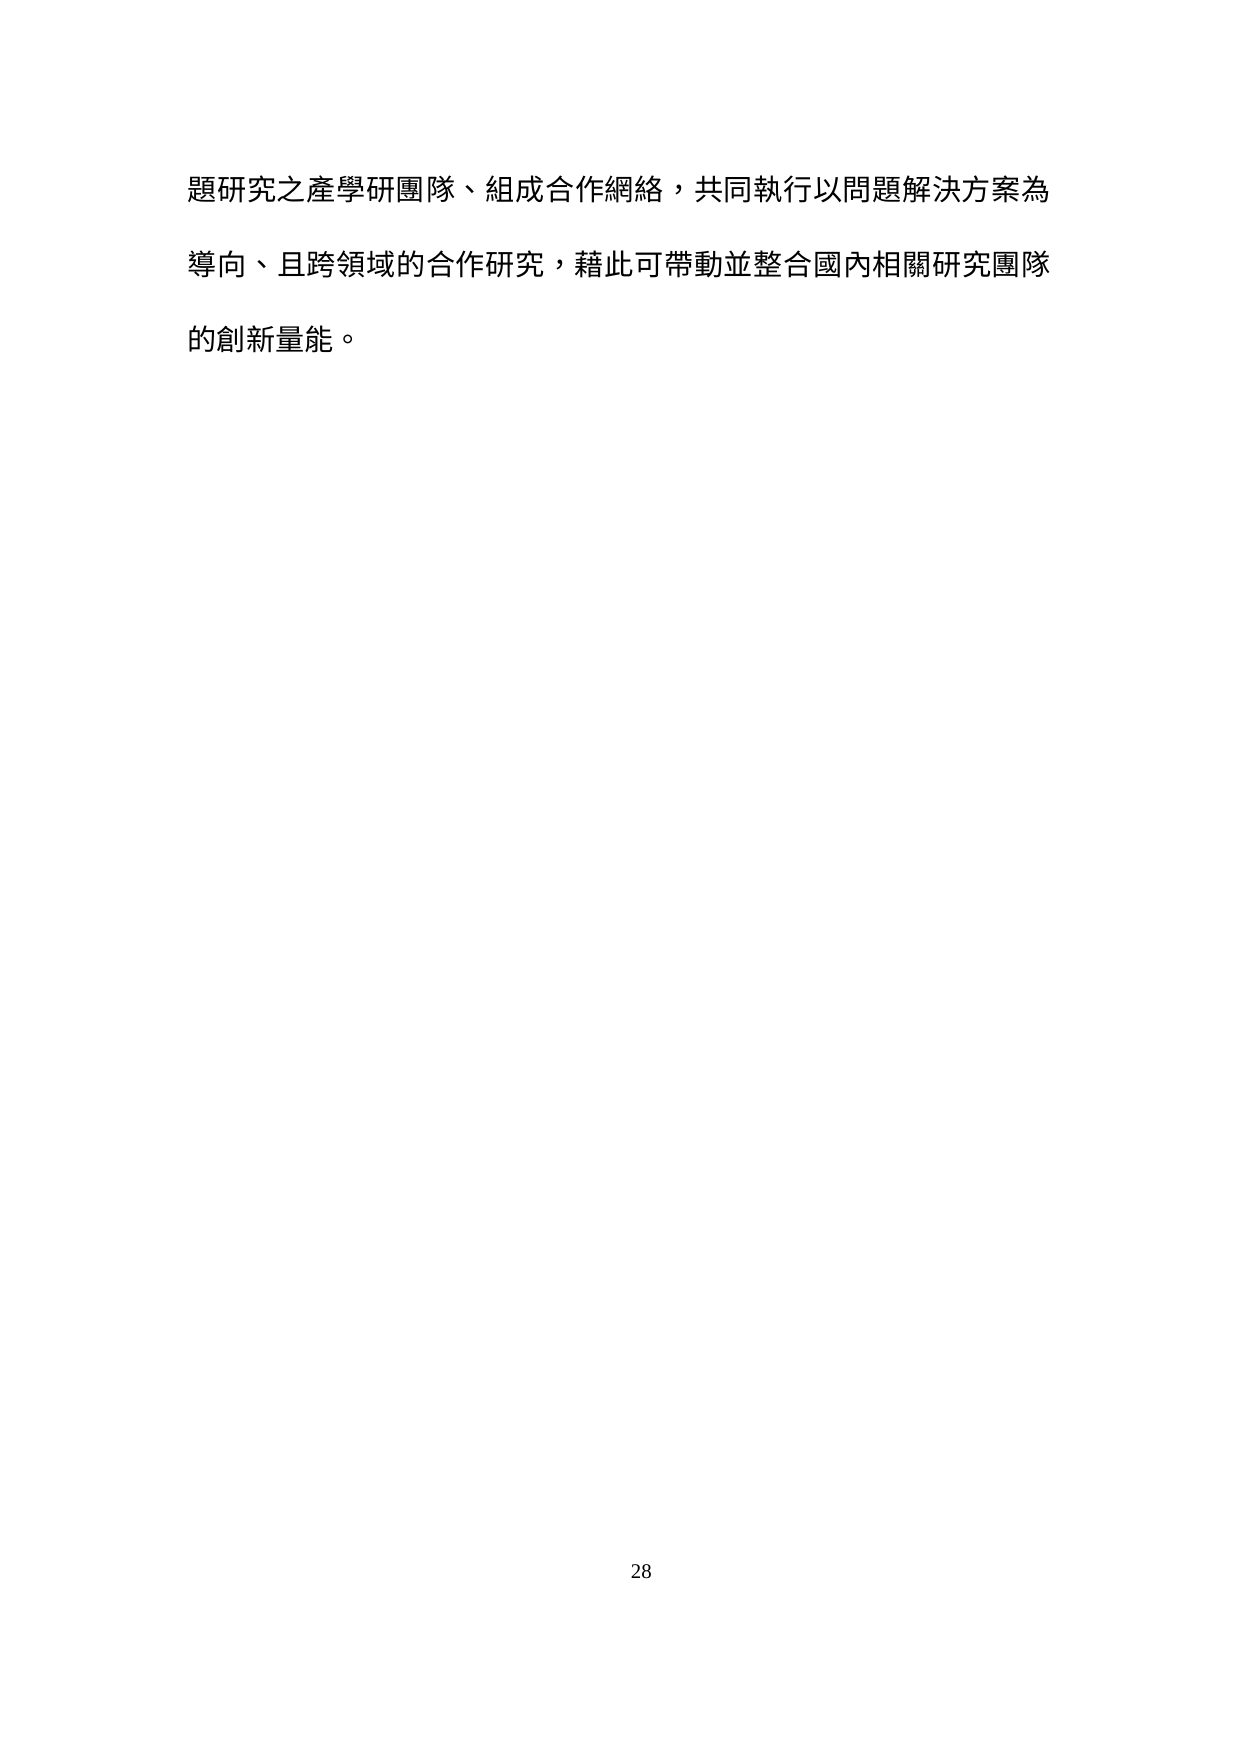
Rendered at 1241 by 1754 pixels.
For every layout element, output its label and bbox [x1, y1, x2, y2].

text [187, 150, 1053, 375]
